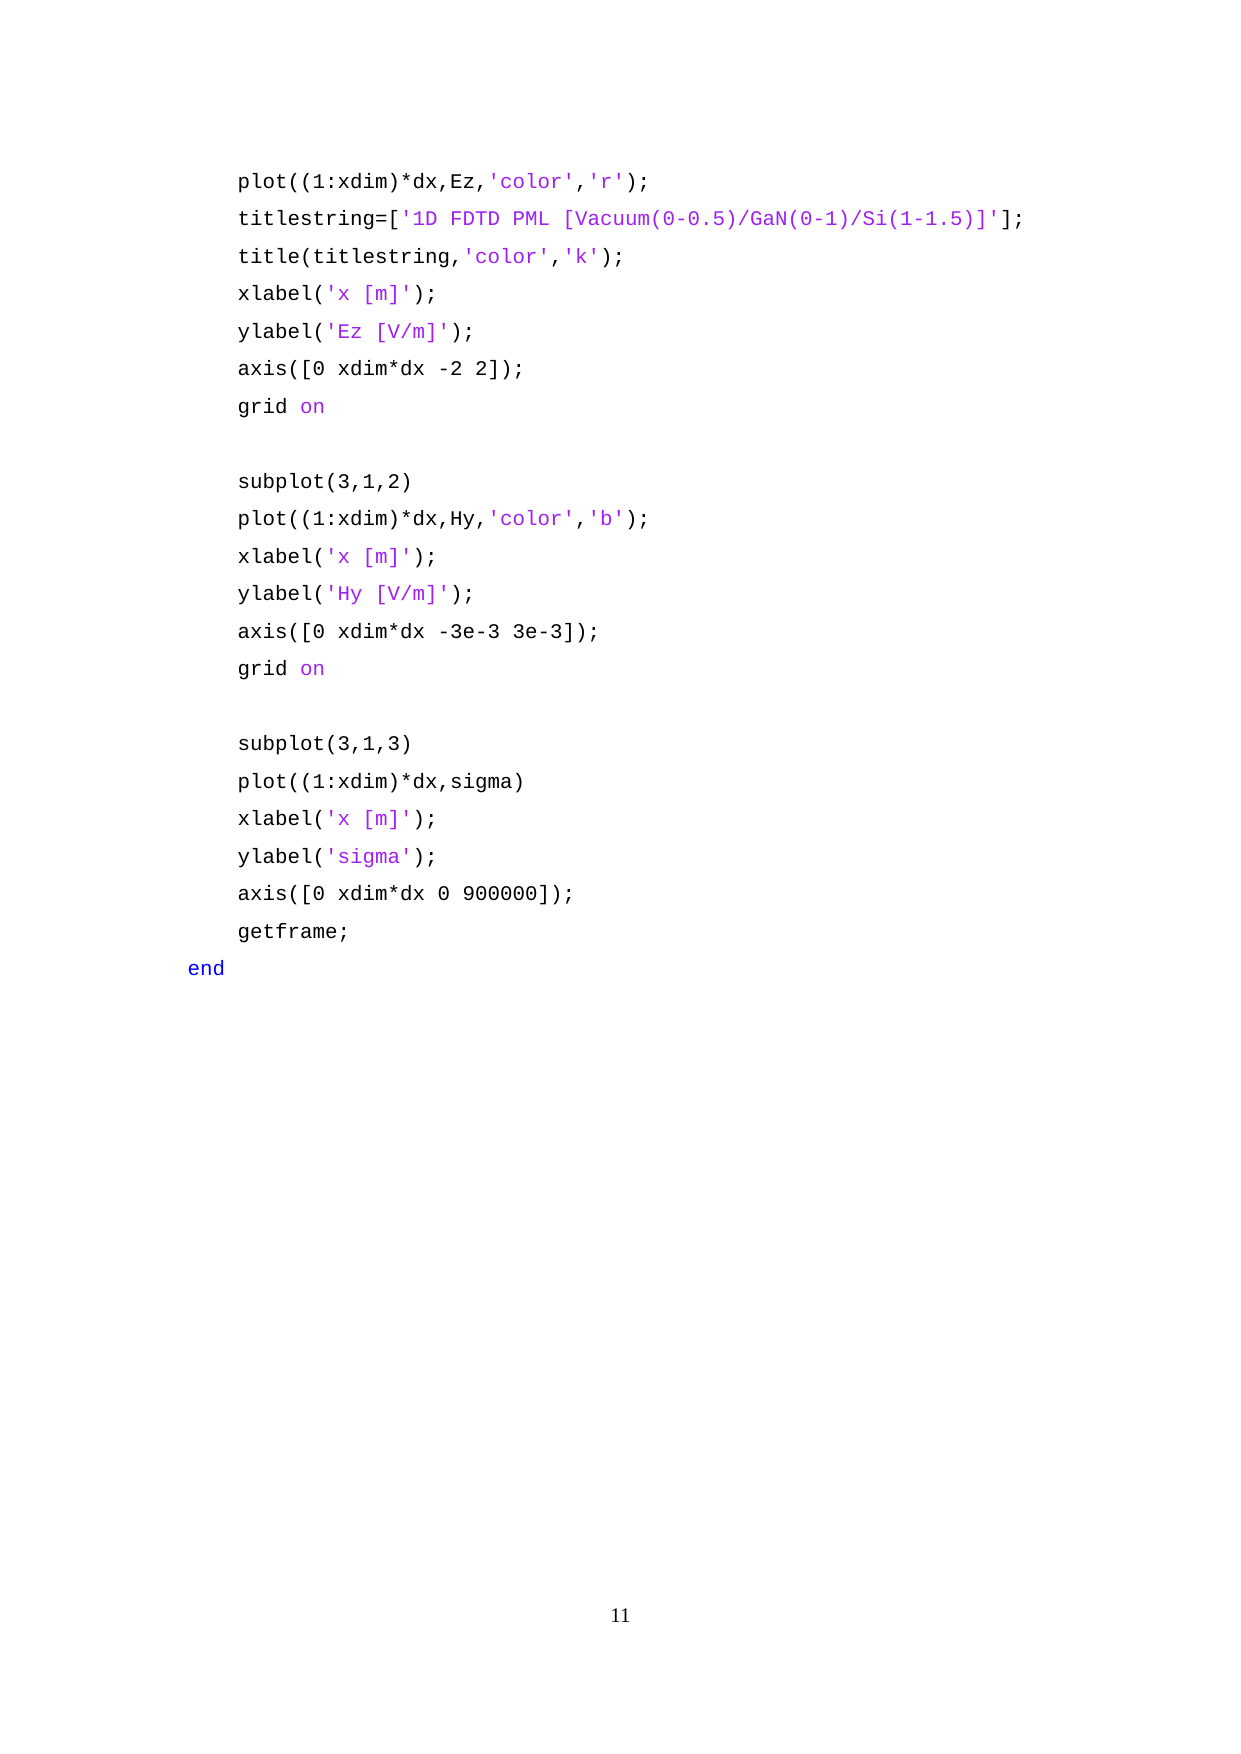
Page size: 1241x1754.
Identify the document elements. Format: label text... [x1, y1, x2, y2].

text plot((1:xdim)*dx,Hy,'color','b'); [187, 501, 1053, 539]
text xlabel('x [m]'); [187, 801, 1053, 839]
text subplot(3,1,2) [187, 464, 1053, 501]
text plot((1:xdim)*dx,sigma) [187, 764, 1053, 801]
text xlabel('x [m]'); [187, 539, 1053, 576]
text titlestring=['1D FDTD PML [Vacuum(0-0.5)/GaN(0-1)/Si(1-1.5)]']; [187, 201, 1053, 239]
text end [187, 951, 1053, 989]
text axis([0 xdim*dx -3e-3 3e-3]); [187, 614, 1053, 651]
text grid on [187, 389, 1053, 426]
text getframe; [187, 914, 1053, 951]
text xlabel('x [m]'); [187, 276, 1053, 314]
text axis([0 xdim*dx -2 2]); [187, 351, 1053, 389]
text ylabel('Hy [V/m]'); [187, 576, 1053, 614]
text axis([0 xdim*dx 0 900000]); [187, 876, 1053, 914]
text title(titlestring,'color','k'); [187, 239, 1053, 276]
text grid on [187, 651, 1053, 689]
text subplot(3,1,3) [187, 726, 1053, 764]
text plot((1:xdim)*dx,Ez,'color','r'); [187, 164, 1053, 201]
text ylabel('sigma'); [187, 839, 1053, 876]
text ylabel('Ez [V/m]'); [187, 314, 1053, 351]
